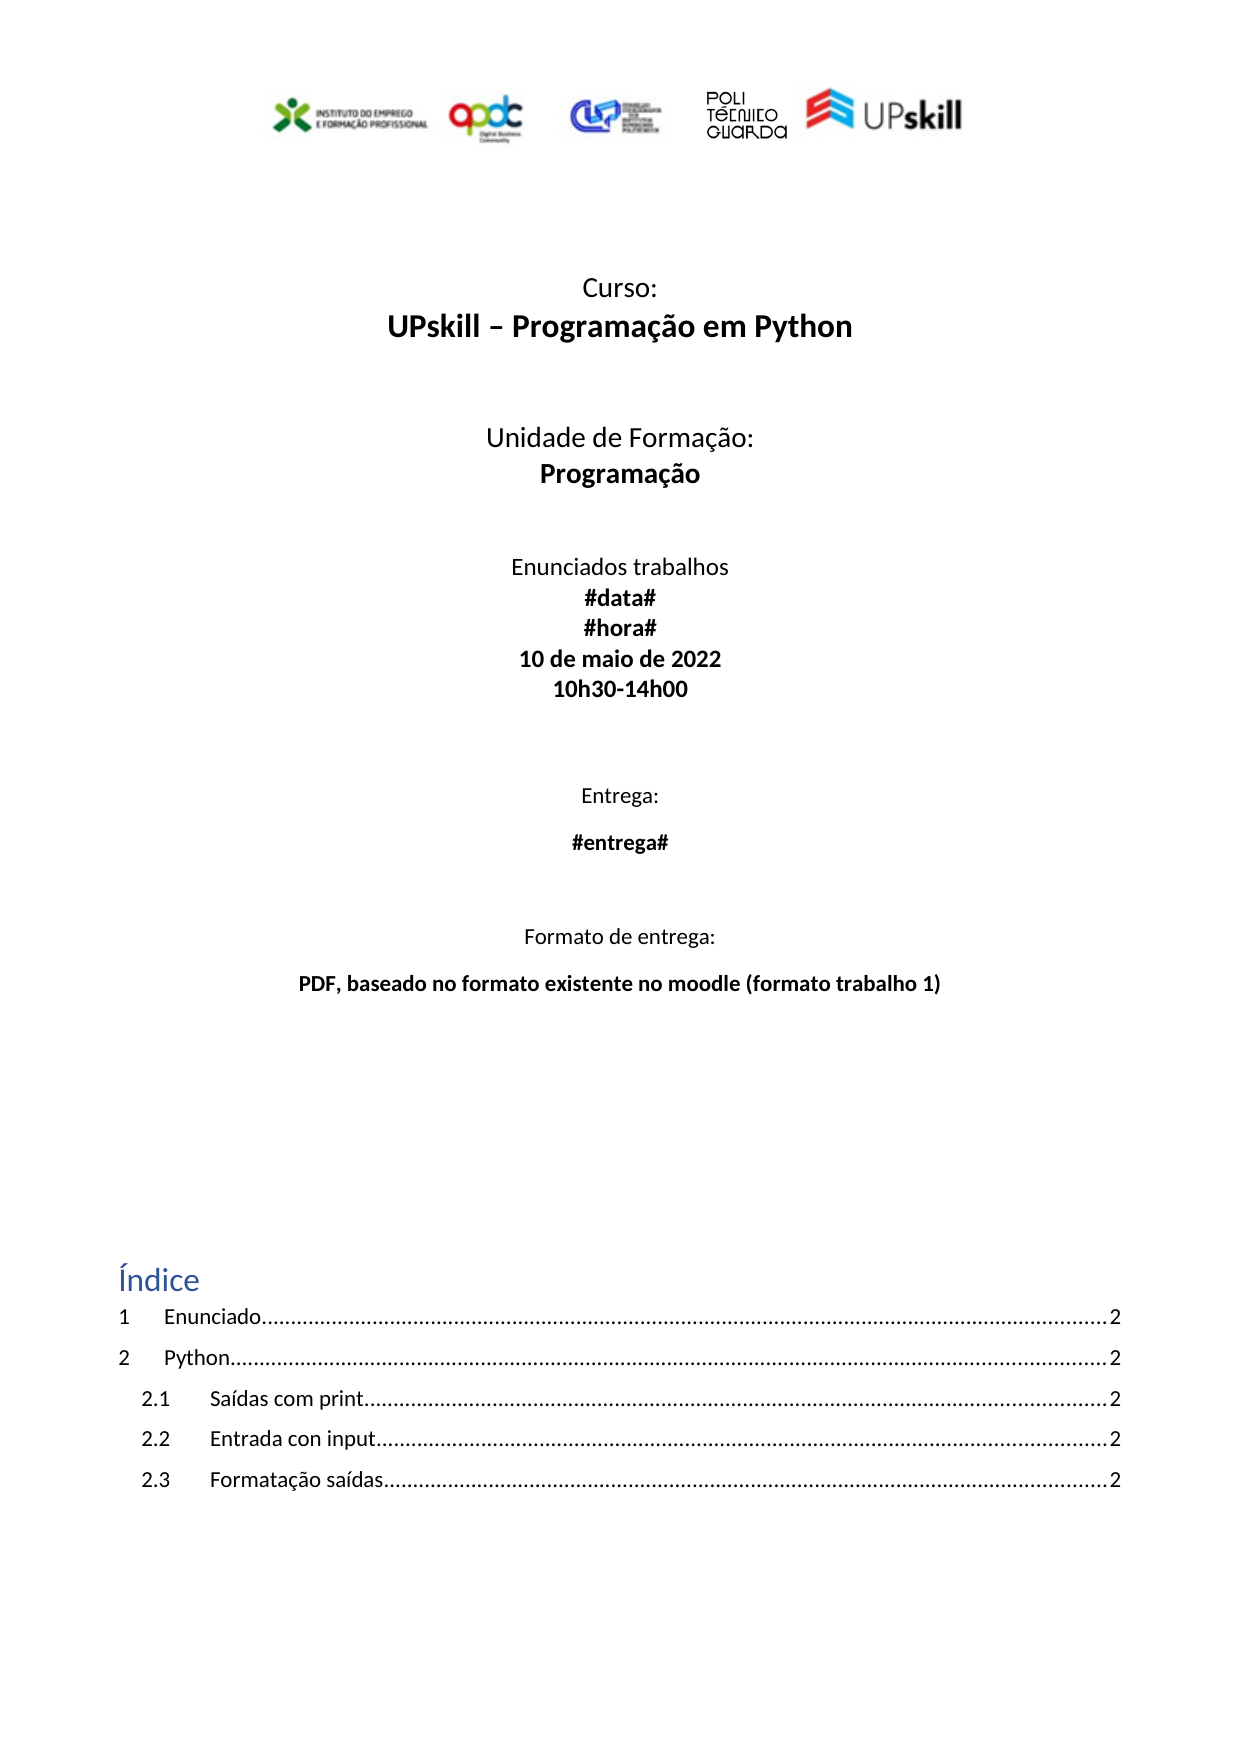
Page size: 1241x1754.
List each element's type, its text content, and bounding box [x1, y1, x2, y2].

text #entrega# [118, 828, 1122, 856]
text 10 de maio de 2022 [118, 643, 1122, 673]
text Unidade de Formação: [118, 419, 1122, 455]
text 10h30-14h00 [118, 673, 1122, 704]
text #hora# [118, 612, 1122, 643]
text Enunciados trabalhos [118, 551, 1122, 582]
text #data# [118, 582, 1122, 612]
text UPskill – Programação em Python [118, 305, 1122, 345]
picture [262, 73, 978, 148]
text Curso: [118, 269, 1122, 305]
text Entrega: [118, 781, 1122, 809]
text PDF, baseado no formato existente no moodle (formato trabalho 1) [118, 969, 1122, 997]
text Formato de entrega: [118, 922, 1122, 950]
text Programação [118, 455, 1122, 490]
